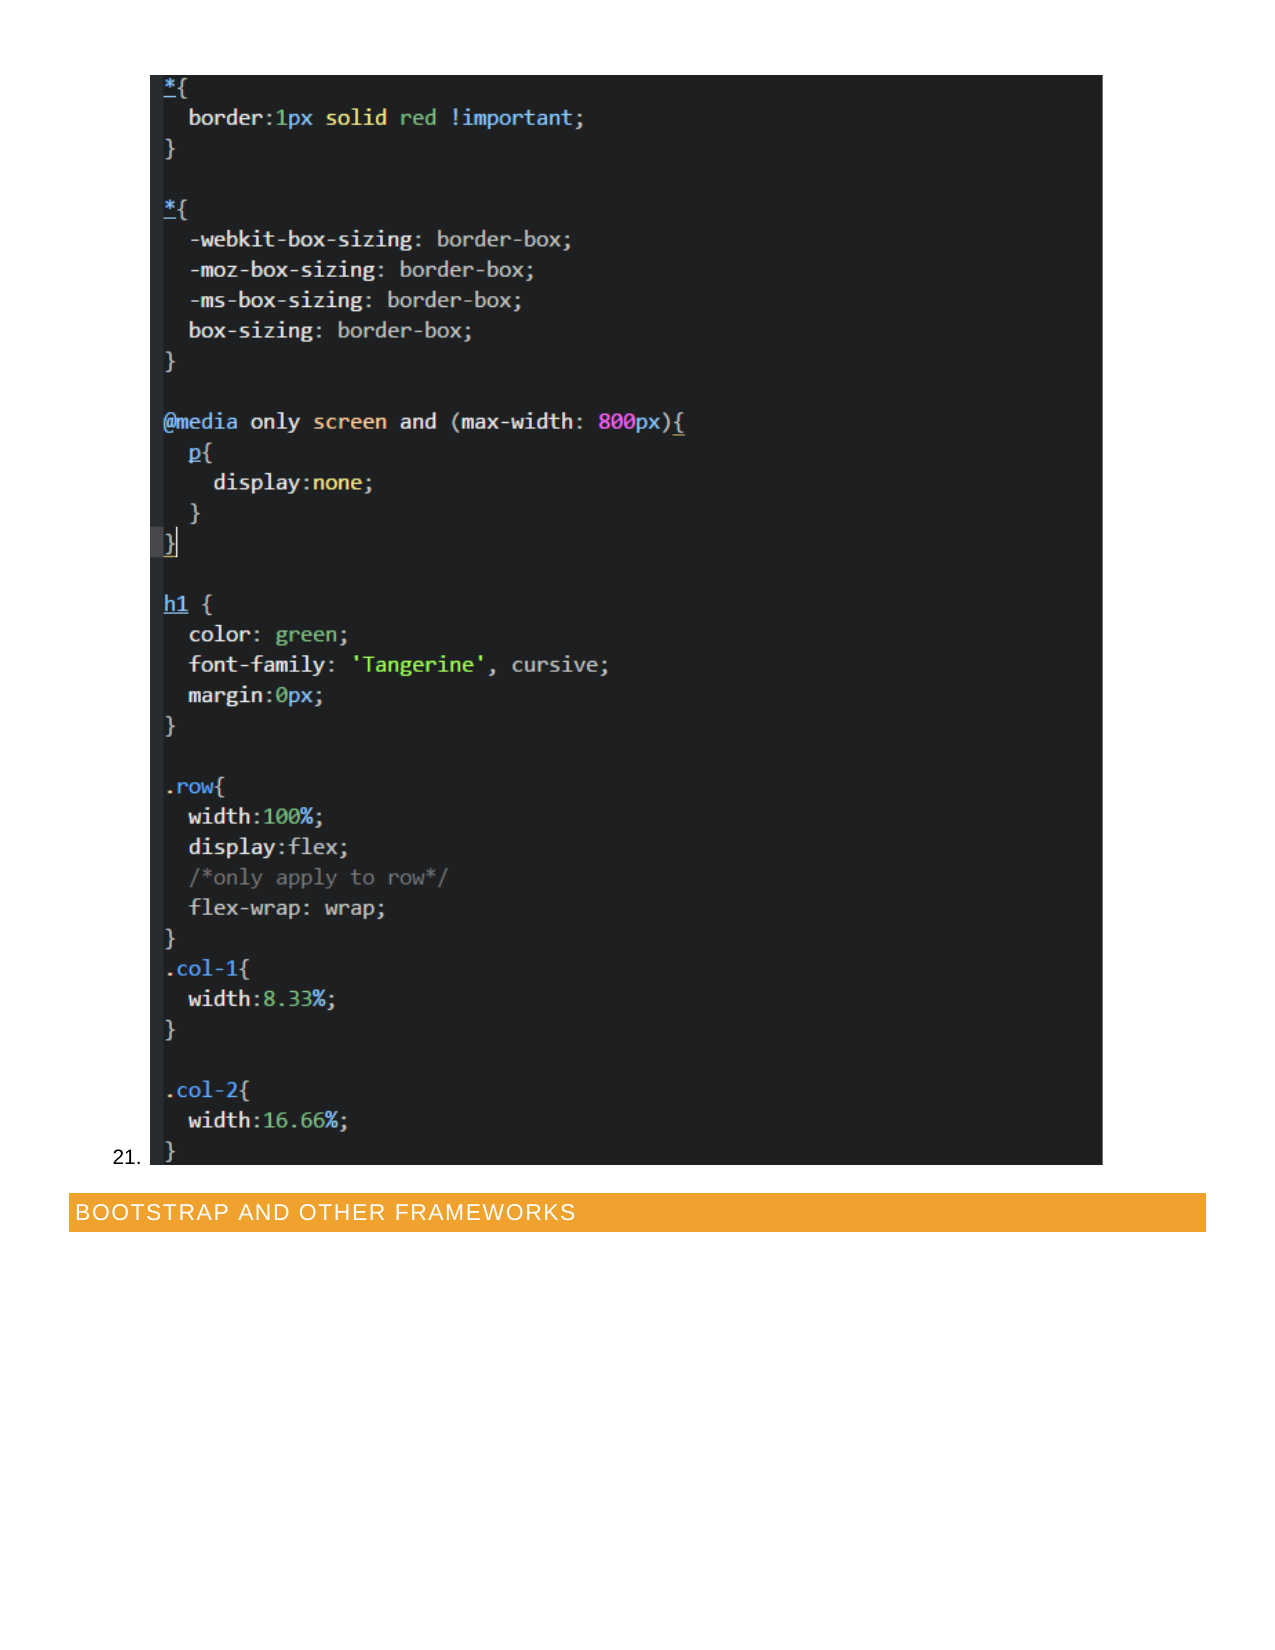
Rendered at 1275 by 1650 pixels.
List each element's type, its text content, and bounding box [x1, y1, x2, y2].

picture [150, 75, 1103, 1165]
subtitle Bootstrap and Other Frameworks [75, 1199, 1200, 1226]
